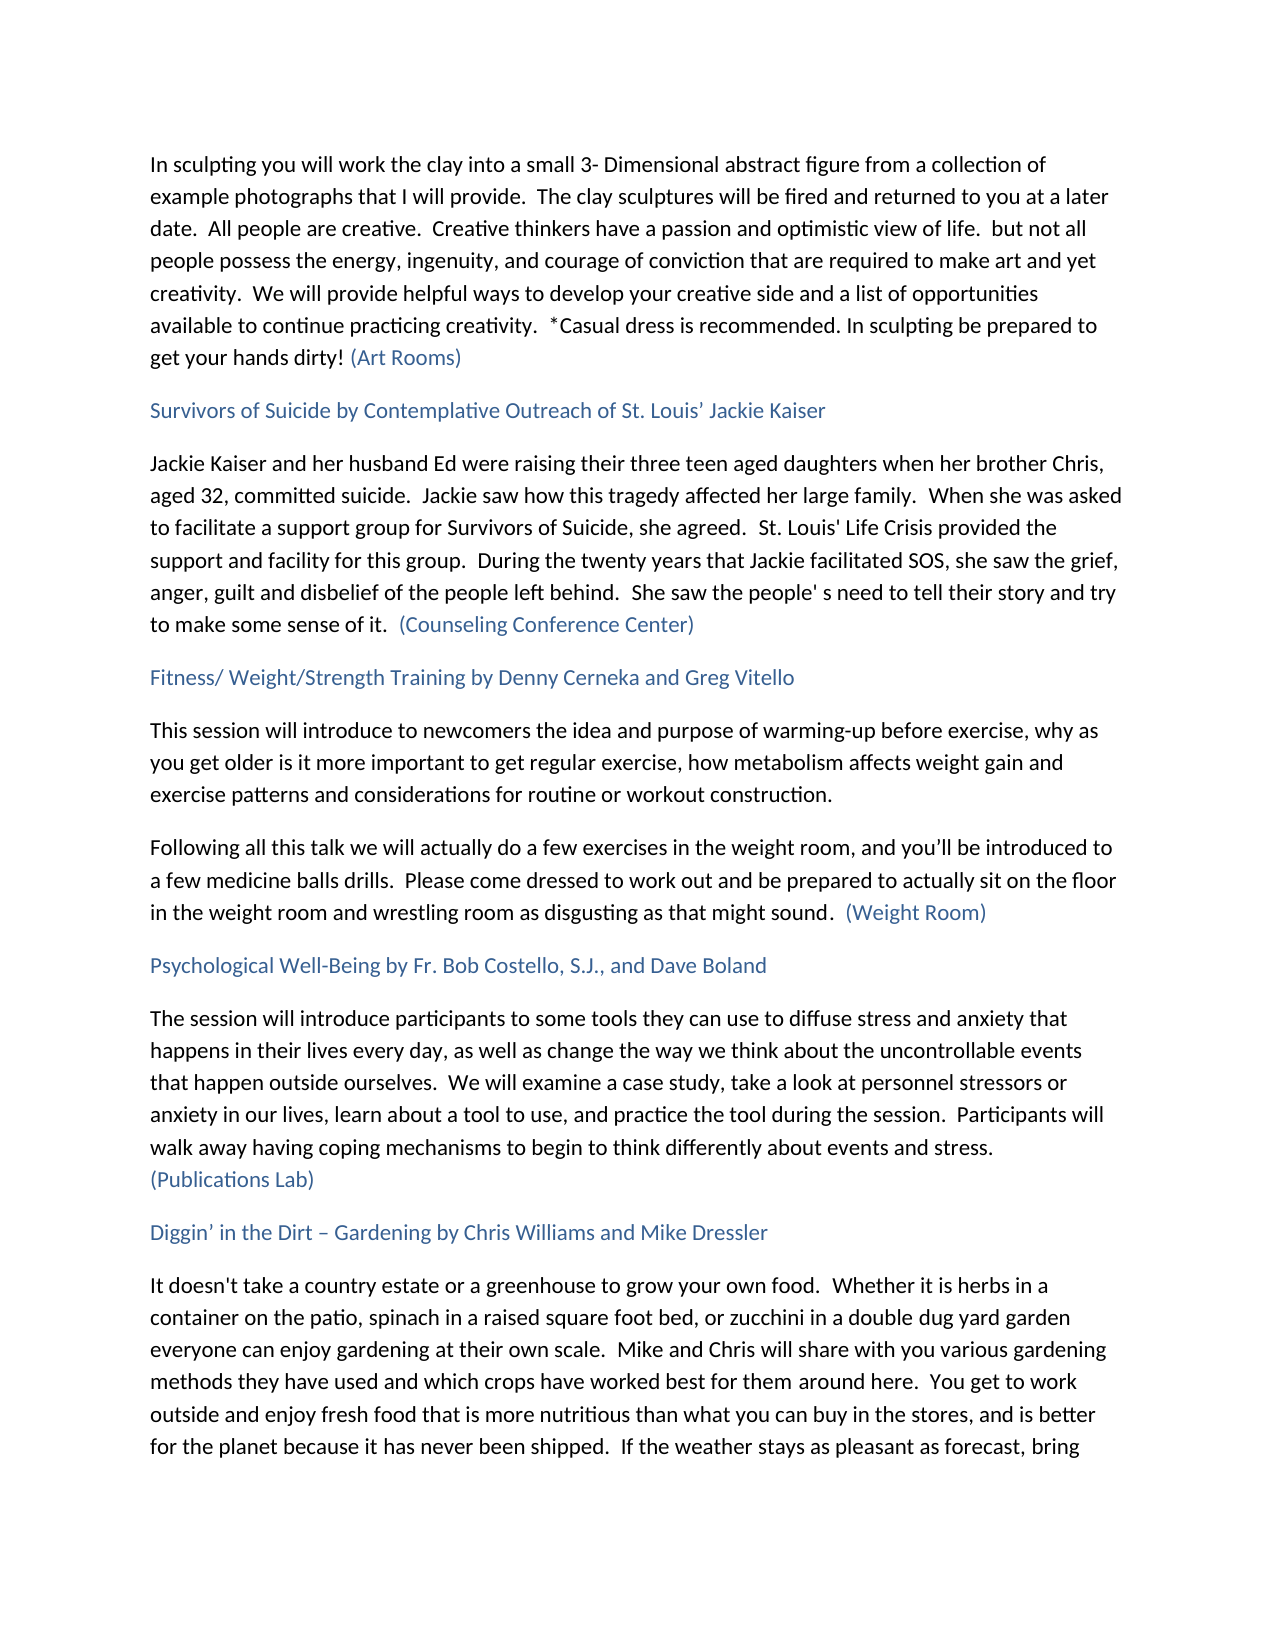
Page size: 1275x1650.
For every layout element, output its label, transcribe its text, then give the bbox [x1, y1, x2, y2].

text In sculpting you will work the clay into a small 3- Dimensional abstract figure from a collection of example photographs that I will provide. The clay sculptures will be fired and returned to you at a later date. All people are creative. Creative thinkers have a passion and optimistic view of life. but not all people possess the energy, ingenuity, and courage of conviction that are required to make art and yet creativity. We will provide helpful ways to develop your creative side and a list of opportunities available to continue practicing creativity. *Casual dress is recommended. In sculpting be prepared to get your hands dirty! (Art Rooms) [150, 150, 1125, 371]
text Psychological Well-Being by Fr. Bob Costello, S.J., and Dave Boland [150, 951, 1125, 979]
text Following all this talk we will actually do a few exercises in the weight room, and you’ll be introduced to a few medicine balls drills. Please come dressed to work out and be prepared to actually sit on the floor in the weight room and wrestling room as disgusting as that might sound. (Weight Room) [150, 833, 1125, 926]
text Fitness/ Weight/Strength Training by Denny Cerneka and Greg Vitello [150, 663, 1125, 691]
text Diggin’ in the Dirt – Gardening by Chris Williams and Mike Dressler [150, 1218, 1125, 1246]
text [150, 1271, 1125, 1460]
text Jackie Kaiser and her husband Ed were raising their three teen aged daughters when her brother Chris, aged 32, committed suicide. Jackie saw how this tragedy affected her large family. When she was asked to facilitate a support group for Survivors of Suicide, she agreed. St. Louis' Life Crisis provided the support and facility for this group. During the twenty years that Jackie facilitated SOS, she saw the grief, anger, guilt and disbelief of the people left behind. She saw the people' s need to tell their story and try to make some sense of it. (Counseling Conference Center) [150, 449, 1125, 638]
text Survivors of Suicide by Contemplative Outreach of St. Louis’ Jackie Kaiser [150, 396, 1125, 424]
text This session will introduce to newcomers the idea and purpose of warming-up before exercise, why as you get older is it more important to get regular exercise, how metabolism affects weight gain and exercise patterns and considerations for routine or workout construction. [150, 716, 1125, 808]
text The session will introduce participants to some tools they can use to diffuse stress and anxiety that happens in their lives every day, as well as change the way we think about the uncontrollable events that happen outside ourselves. We will examine a case study, take a look at personnel stressors or anxiety in our lives, learn about a tool to use, and practice the tool during the session. Participants will walk away having coping mechanisms to begin to think differently about events and stress. (Publications Lab) [150, 1004, 1125, 1193]
